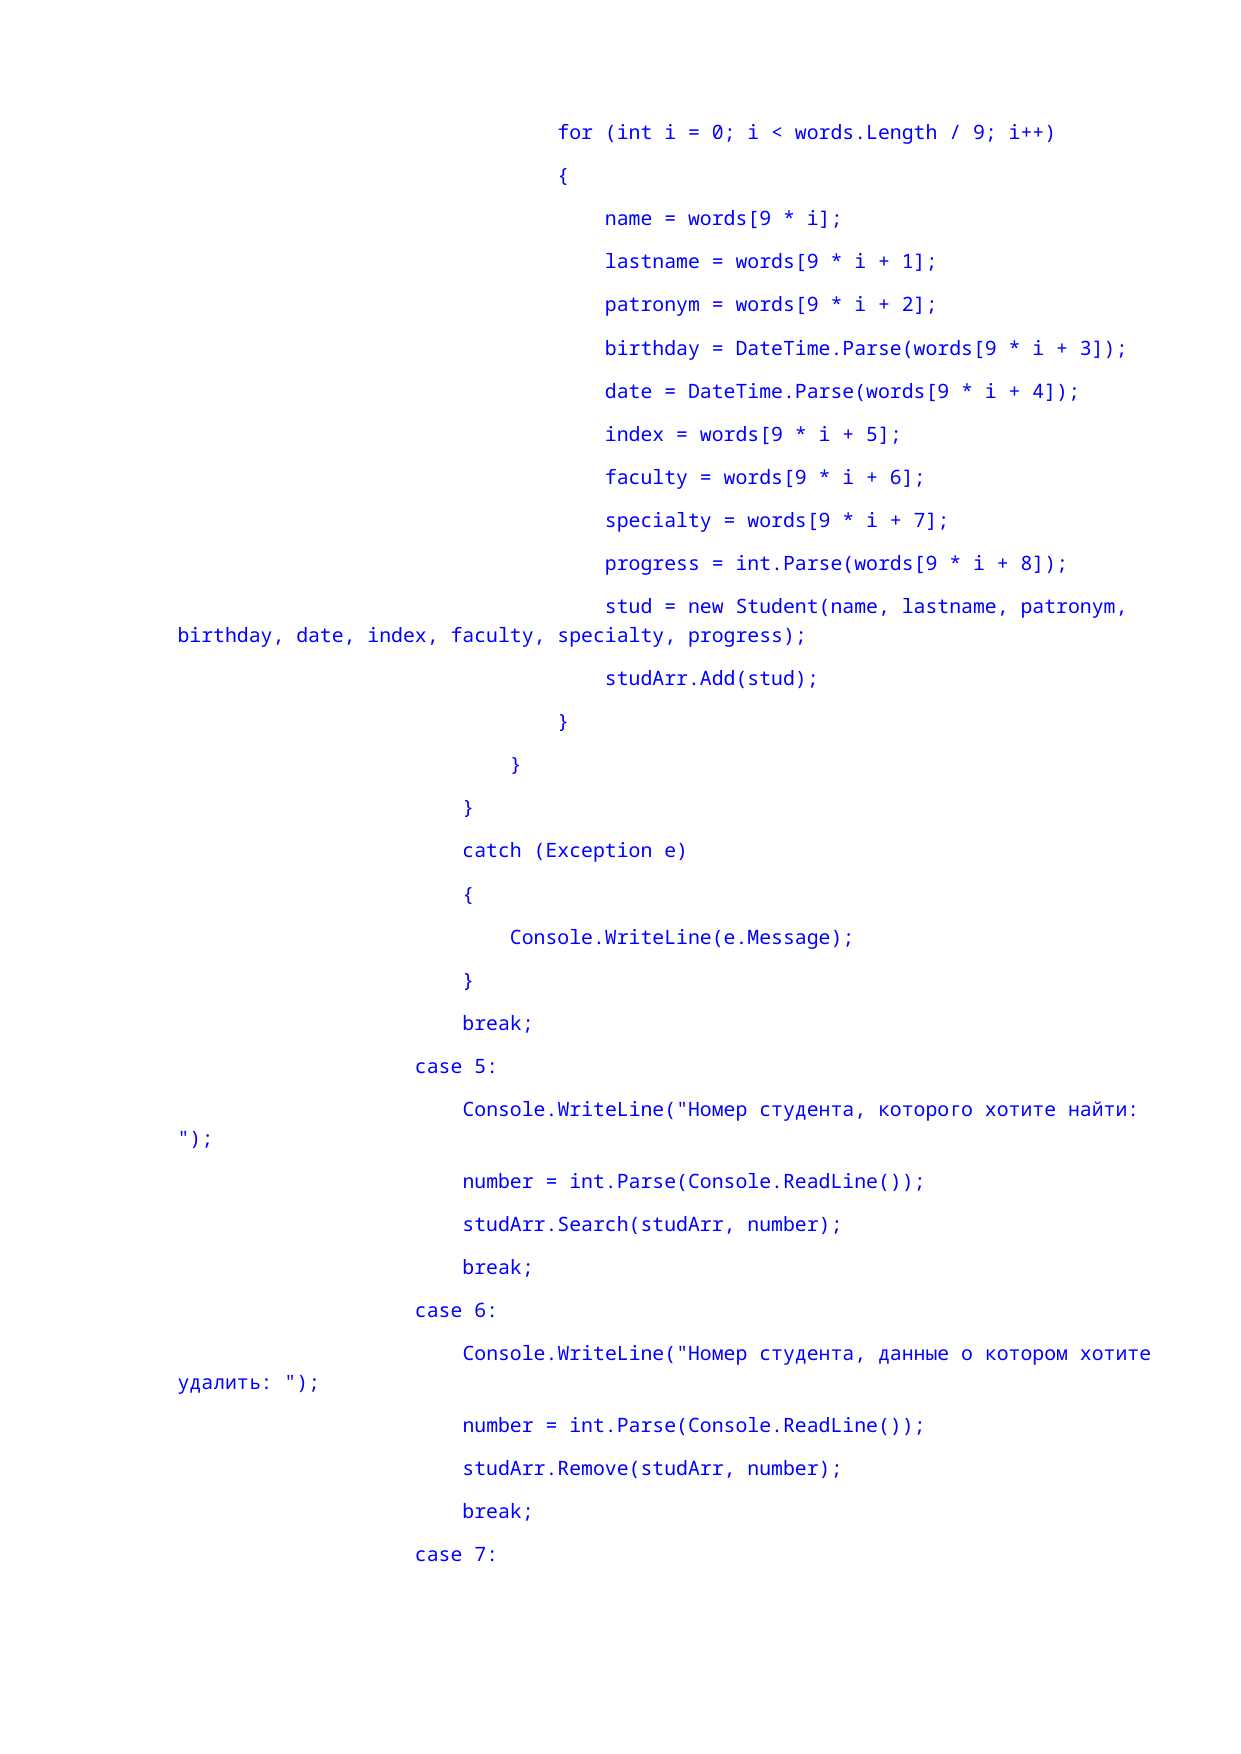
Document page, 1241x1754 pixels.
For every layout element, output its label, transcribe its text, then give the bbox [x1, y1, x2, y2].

text patronym = words[9 * i + 2]; [177, 291, 1152, 318]
text specialty = words[9 * i + 7]; [177, 506, 1152, 533]
text date = DateTime.Parse(words[9 * i + 4]); [177, 377, 1152, 404]
text progress = int.Parse(words[9 * i + 8]); [177, 549, 1152, 576]
text Console.WriteLine("Номер студента, данные о котором хотите удалить: "); [177, 1339, 1152, 1395]
text studArr.Remove(studArr, number); [177, 1454, 1152, 1481]
text { [177, 880, 1152, 907]
text number = int.Parse(Console.ReadLine()); [177, 1411, 1152, 1438]
text } [177, 966, 1152, 993]
text break; [177, 1497, 1152, 1524]
text index = words[9 * i + 5]; [177, 420, 1152, 447]
text number = int.Parse(Console.ReadLine()); [177, 1167, 1152, 1194]
text name = words[9 * i]; [177, 204, 1152, 231]
text } [177, 750, 1152, 777]
text lastname = words[9 * i + 1]; [177, 247, 1152, 274]
text break; [177, 1253, 1152, 1280]
text break; [177, 1009, 1152, 1036]
text catch (Exception e) [177, 837, 1152, 864]
text studArr.Add(stud); [177, 664, 1152, 691]
text case 5: [177, 1052, 1152, 1079]
text faculty = words[9 * i + 6]; [177, 463, 1152, 490]
text case 6: [177, 1296, 1152, 1323]
text case 7: [177, 1541, 1152, 1568]
text { [177, 161, 1152, 188]
text for (int i = 0; i < words.Length / 9; i++) [177, 118, 1152, 145]
text stud = new Student(name, lastname, patronym, birthday, date, index, faculty, specialty, progress); [177, 592, 1152, 648]
text studArr.Search(studArr, number); [177, 1210, 1152, 1237]
text Console.WriteLine("Номер студента, которого хотите найти: "); [177, 1095, 1152, 1151]
text birthday = DateTime.Parse(words[9 * i + 3]); [177, 334, 1152, 361]
text Console.WriteLine(e.Message); [177, 923, 1152, 950]
text } [177, 707, 1152, 734]
text } [177, 793, 1152, 821]
